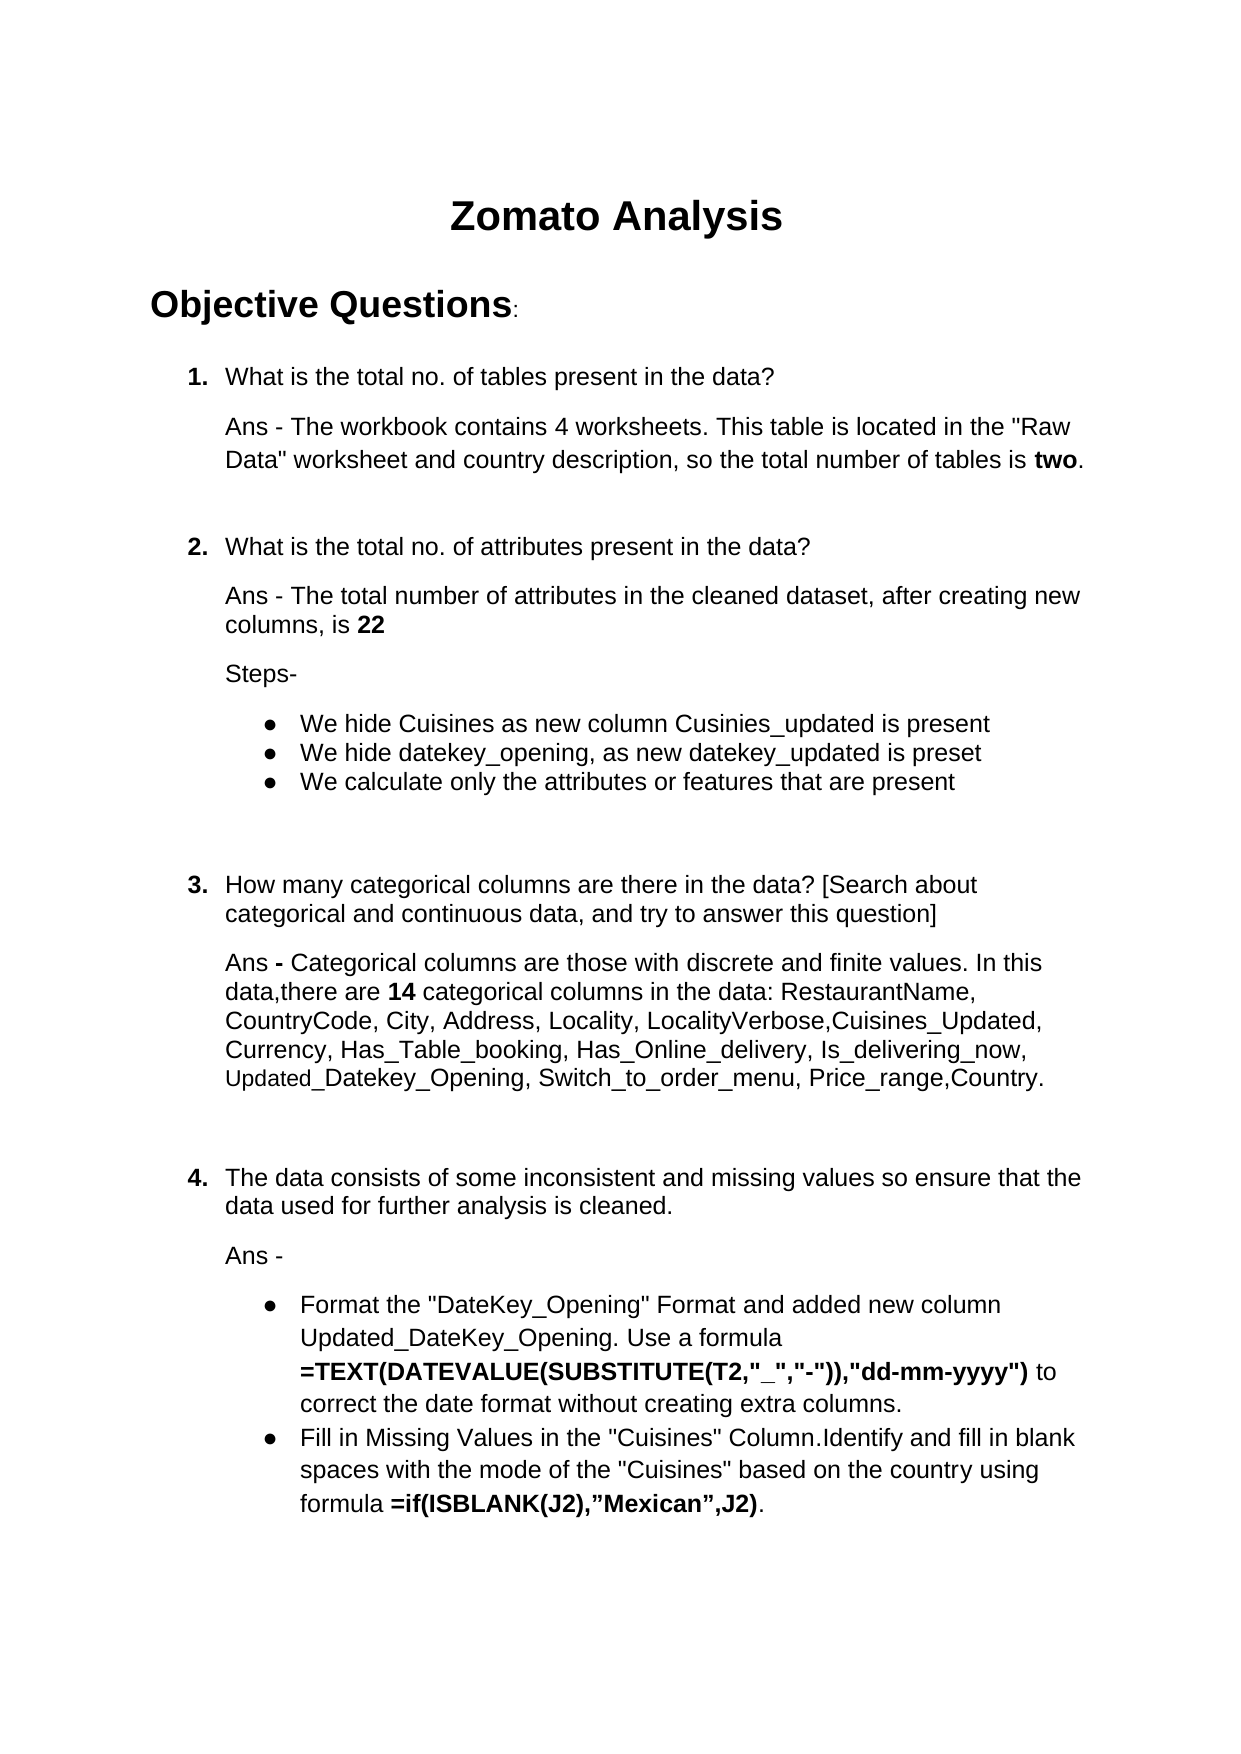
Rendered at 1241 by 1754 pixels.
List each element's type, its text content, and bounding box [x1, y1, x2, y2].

list What is the total no. of tables present in the data? [187, 362, 1090, 391]
text Ans - The workbook contains 4 worksheets. This table is located in the "Raw Data" worksheet and country description, so the total number of tables is two. [225, 412, 1090, 473]
text Ans - The total number of attributes in the cleaned dataset, after creating new columns, is 22 [225, 581, 1090, 639]
subtitle Zomato Analysis [375, 192, 1090, 239]
list The data consists of some inconsistent and missing values so ensure that the data used for further analysis is cleaned. [187, 1162, 1090, 1220]
list We hide datekey_opening, as new datekey_updated is preset [262, 738, 1090, 767]
text Ans - Categorical columns are those with discrete and finite values. In this data,there are 14 categorical columns in the data: RestaurantName, CountryCode, City, Address, Locality, LocalityVerbose,Cuisines_Updated, Currency, Has_Table_booking, Has_Online_delivery, Is_delivering_now, Updated_Datekey_Opening, Switch_to_order_menu, Price_range,Country. [225, 948, 1090, 1092]
text Objective Questions: [150, 282, 1090, 325]
list We calculate only the attributes or features that are present [262, 767, 1090, 795]
list Fill in Missing Values in the "Cuisines" Column.Identify and fill in blank spaces with the mode of the "Cuisines" based on the country using formula =if(ISBLANK(J2),”Mexican”,J2). [262, 1422, 1090, 1517]
list What is the total no. of attributes present in the data? [187, 532, 1090, 560]
list How many categorical columns are there in the data? [Search about categorical and continuous data, and try to answer this question] [187, 870, 1090, 927]
list We hide Cuisines as new column Cusinies_updated is present [262, 709, 1090, 738]
text Ans - [225, 1241, 1090, 1269]
text Steps- [225, 659, 1090, 688]
list Format the "DateKey_Opening" Format and added new column Updated_DateKey_Opening. Use a formula =TEXT(DATEVALUE(SUBSTITUTE(T2,"_","-")),"dd-mm-yyyy") to correct the date format without creating extra columns. [262, 1290, 1090, 1418]
